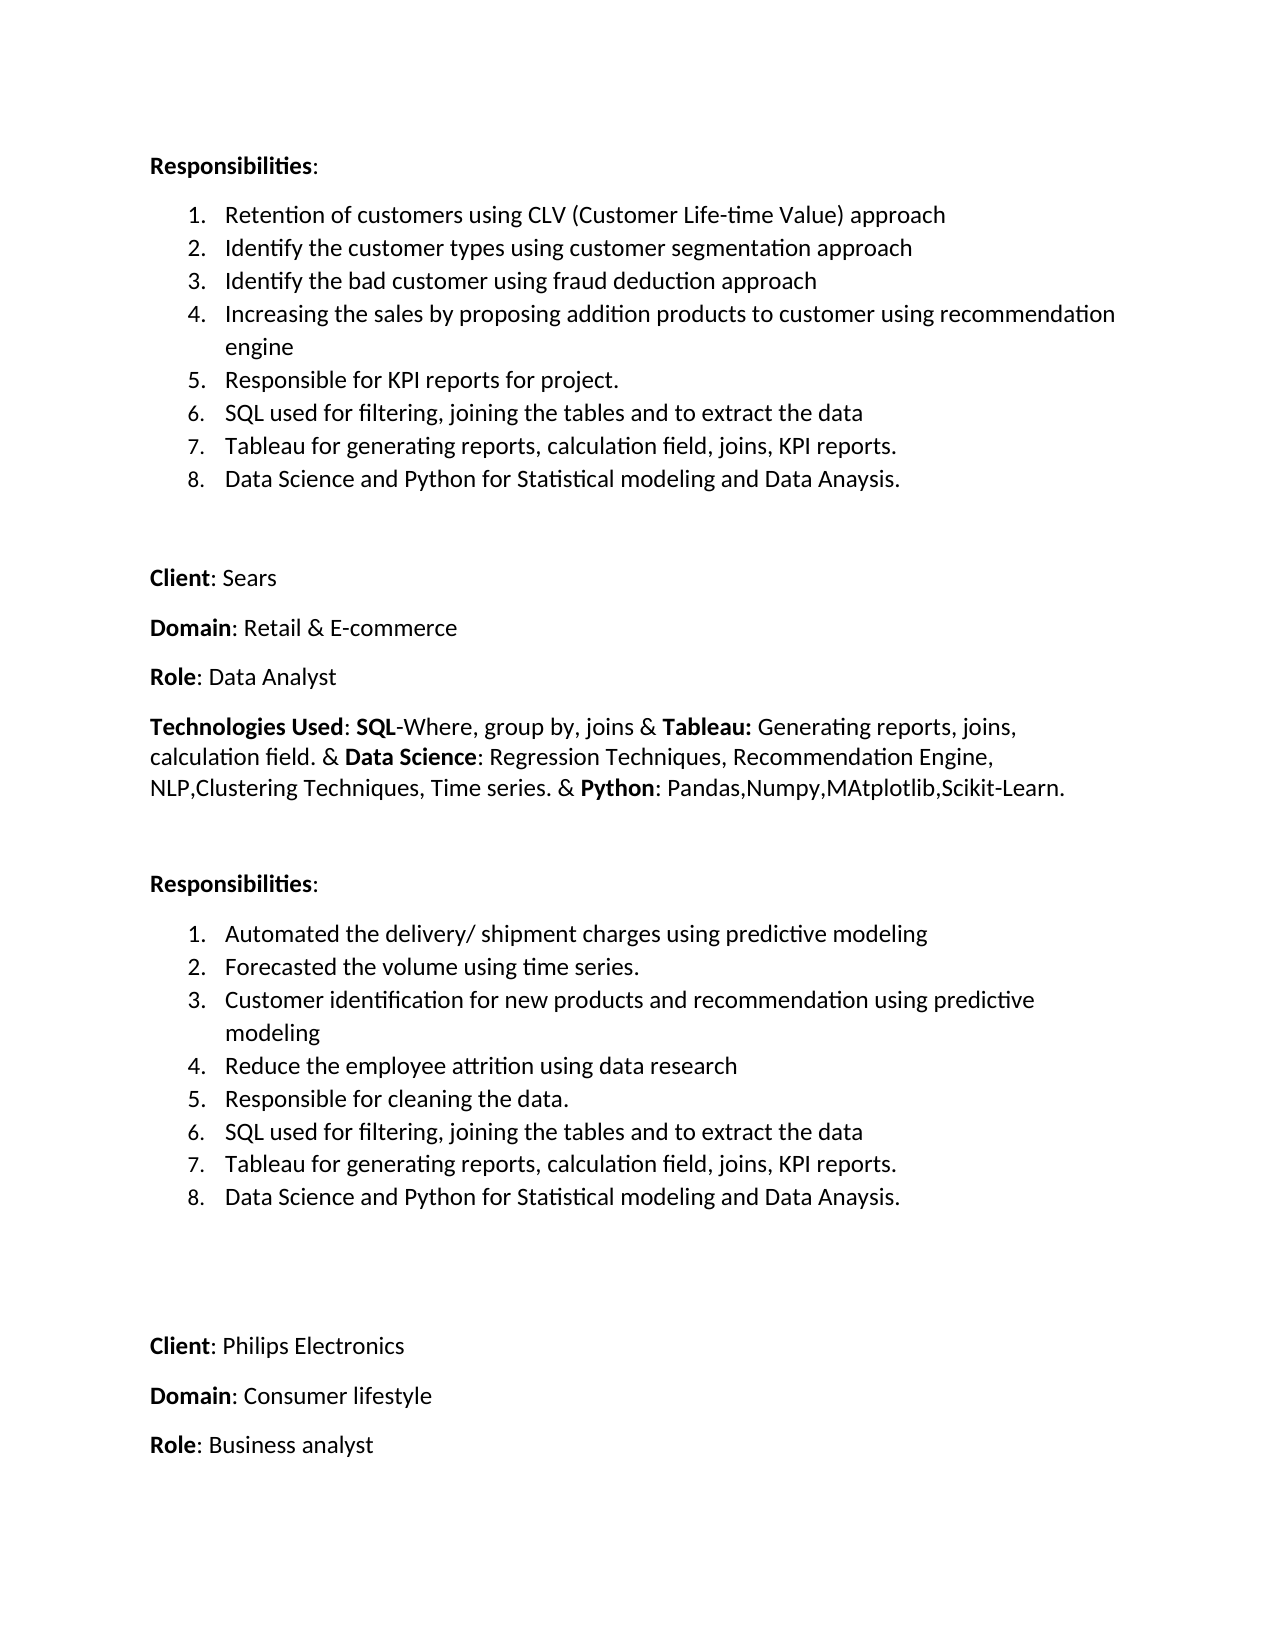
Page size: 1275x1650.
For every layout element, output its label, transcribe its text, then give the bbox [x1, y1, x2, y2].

text Domain: Consumer lifestyle [150, 1380, 1125, 1410]
list Forecasted the volume using time series. [187, 951, 1125, 982]
list Tableau for generating reports, calculation field, joins, KPI reports. [187, 430, 1125, 461]
list Identify the bad customer using fraud deduction approach [187, 265, 1125, 296]
list Increasing the sales by proposing addition products to customer using recommendation engine [187, 298, 1125, 362]
list Data Science and Python for Statistical modeling and Data Anaysis. [187, 1182, 1125, 1212]
text Client: Philips Electronics [150, 1330, 1125, 1361]
text Responsibilities: [150, 150, 1125, 181]
list Responsible for KPI reports for project. [187, 364, 1125, 395]
list Reduce the employee attrition using data research [187, 1050, 1125, 1080]
list Responsible for cleaning the data. [187, 1083, 1125, 1113]
list Customer identification for new products and recommendation using predictive modeling [187, 984, 1125, 1047]
text Responsibilities: [150, 869, 1125, 899]
list SQL used for filtering, joining the tables and to extract the data [187, 397, 1125, 428]
list Identify the customer types using customer segmentation approach [187, 232, 1125, 263]
list Automated the delivery/ shipment charges using predictive modeling [187, 918, 1125, 949]
list Retention of customers using CLV (Customer Life-time Value) approach [187, 199, 1125, 230]
text Role: Business analyst [150, 1429, 1125, 1460]
list Tableau for generating reports, calculation field, joins, KPI reports. [187, 1149, 1125, 1179]
list Data Science and Python for Statistical modeling and Data Anaysis. [187, 463, 1125, 493]
list SQL used for filtering, joining the tables and to extract the data [187, 1116, 1125, 1146]
text Client: Sears [150, 562, 1125, 593]
text Domain: Retail & E-commerce [150, 612, 1125, 642]
text Technologies Used: SQL-Where, group by, joins & Tableau: Generating reports, joins, calculation field. & Data Science: Regression Techniques, Recommendation Engine, NLP,Clustering Techniques, Time series. & Python: Pandas,Numpy,MAtplotlib,Scikit-Learn. [150, 711, 1125, 802]
text Role: Data Analyst [150, 661, 1125, 692]
